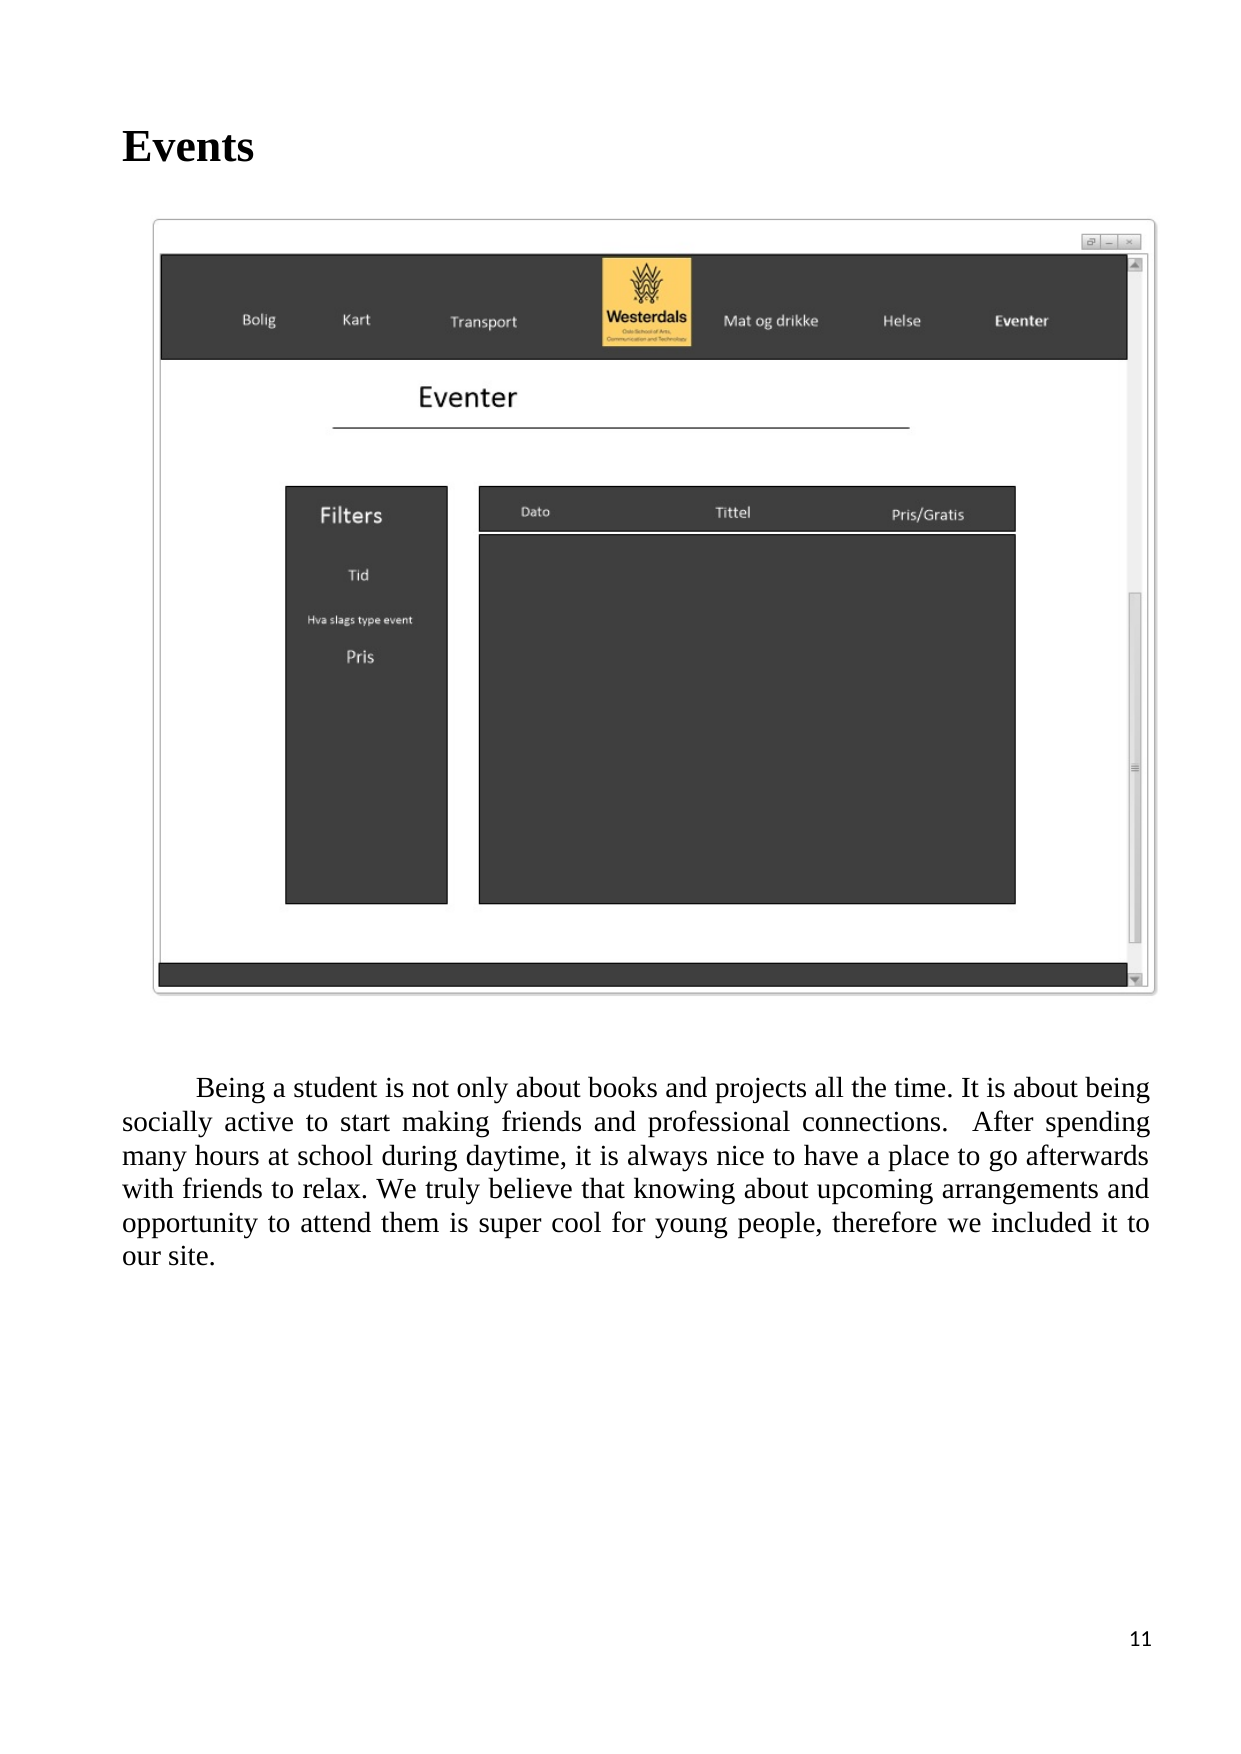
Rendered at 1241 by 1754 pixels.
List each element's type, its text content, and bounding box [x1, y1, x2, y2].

text Events [122, 118, 1152, 171]
text Being a student is not only about books and projects all the time. It is about being socially active to start making friends and professional connections. After spending many hours at school during daytime, it is always nice to have a place to go afterwards with friends to relax. We truly believe that knowing about upcoming arrangements and opportunity to attend them is super cool for young people, therefore we included it to our site. [122, 1071, 1152, 1272]
picture [138, 212, 1160, 1004]
